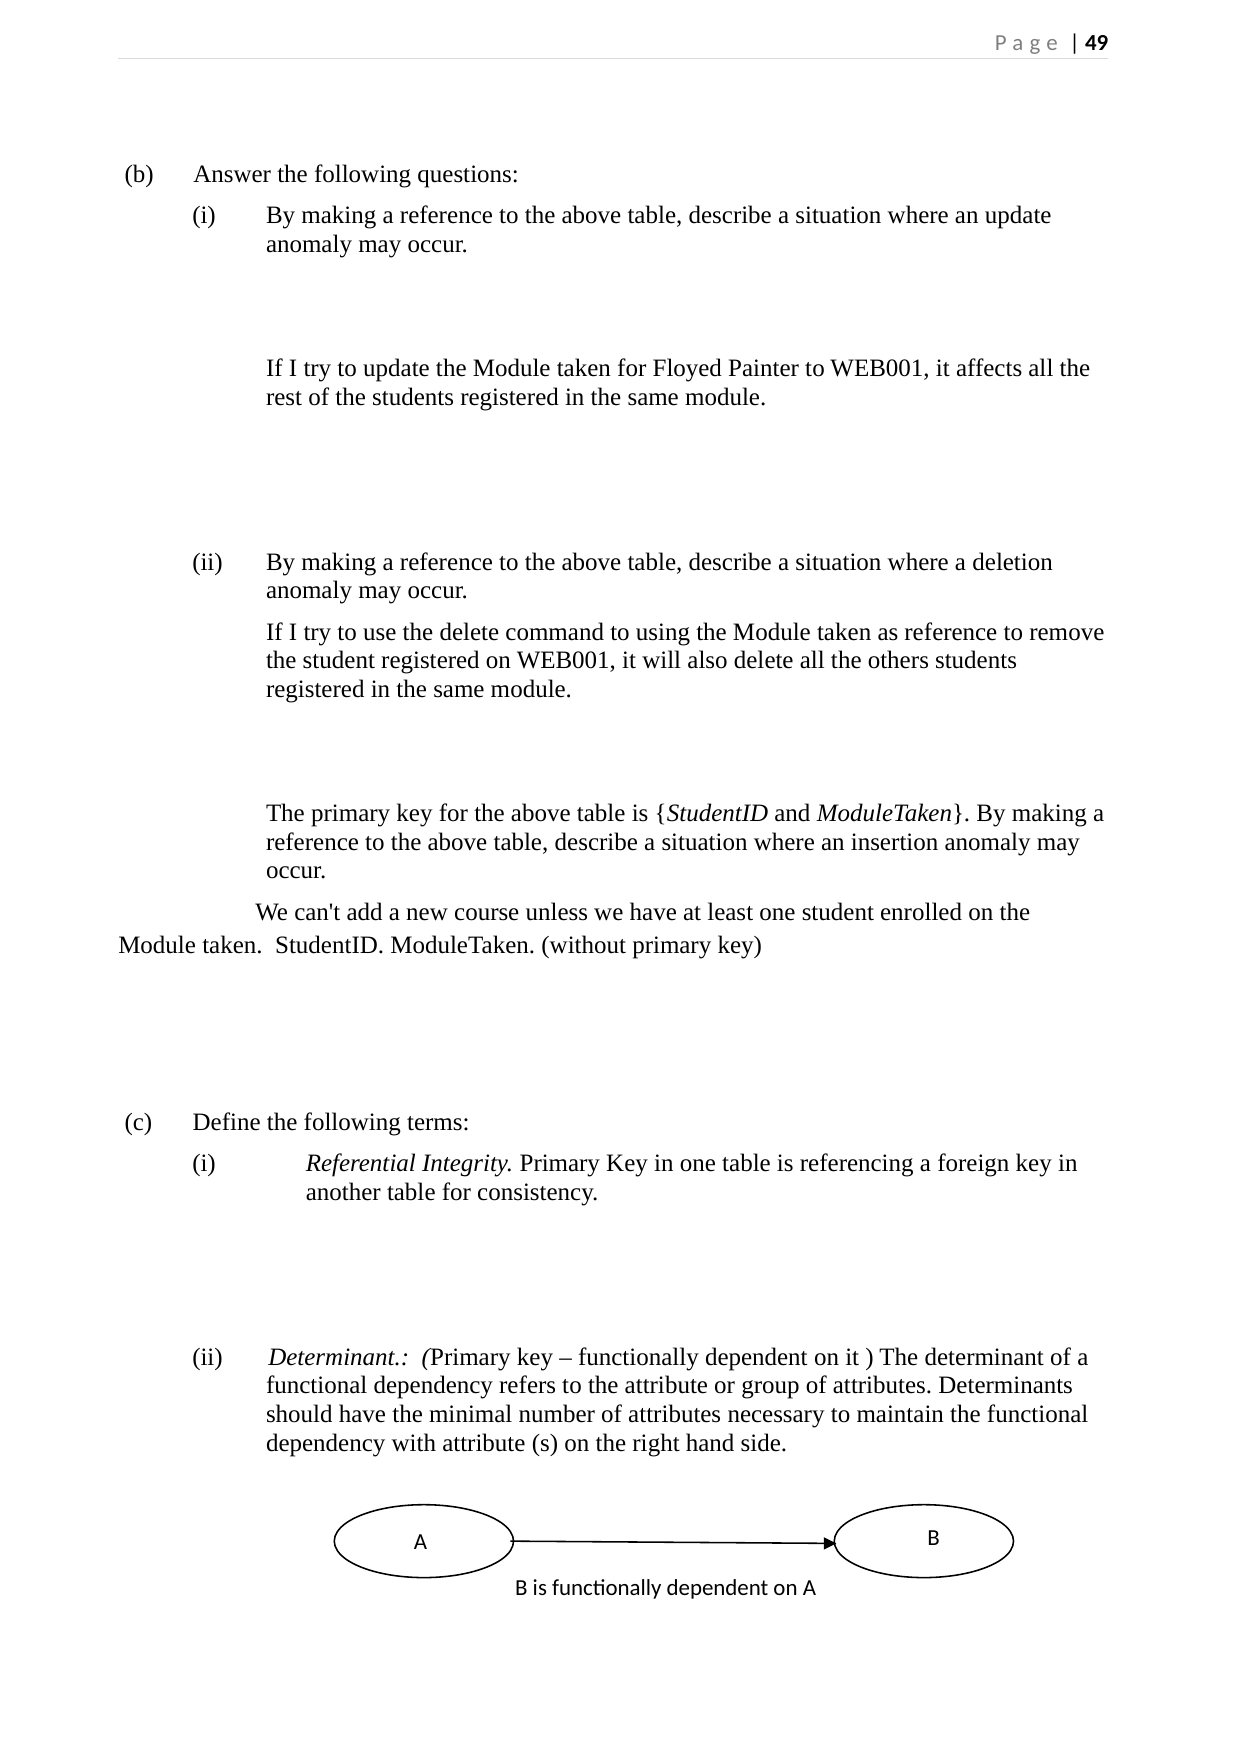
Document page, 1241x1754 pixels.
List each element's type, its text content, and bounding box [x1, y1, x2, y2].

list By making a reference to the above table, describe a situation where an update anomaly may occur. [192, 201, 1108, 258]
list By making a reference to the above table, describe a situation where a deletion anomaly may occur. [192, 547, 1108, 604]
text If I try to update the Module taken for Floyed Painter to WEB001, it affects all the rest of the students registered in the same module. [266, 353, 1108, 411]
text The primary key for the above table is {StudentID and ModuleTaken}. By making a reference to the above table, describe a situation where an insertion anomaly may occur. [266, 798, 1108, 884]
text If I try to use the delete command to using the Module taken as reference to remove the student registered on WEB001, it will also delete all the others students registered in the same module. [266, 617, 1108, 703]
list Determinant.: (Primary key – functionally dependent on it ) The determinant of a functional dependency refers to the attribute or group of attributes. Determinants should have the minimal number of attributes necessary to maintain the functional dependency with attribute (s) on the right hand side. [192, 1342, 1108, 1457]
text We can't add a new course unless we have at least one student enrolled on the Module taken. StudentID. ModuleTaken. (without primary key) [118, 897, 1108, 959]
text (b) Answer the following questions: [118, 159, 1108, 188]
text (c) Define the following terms: [118, 1107, 1108, 1136]
list Referential Integrity. Primary Key in one table is referencing a foreign key in another table for consistency. [192, 1148, 1108, 1206]
